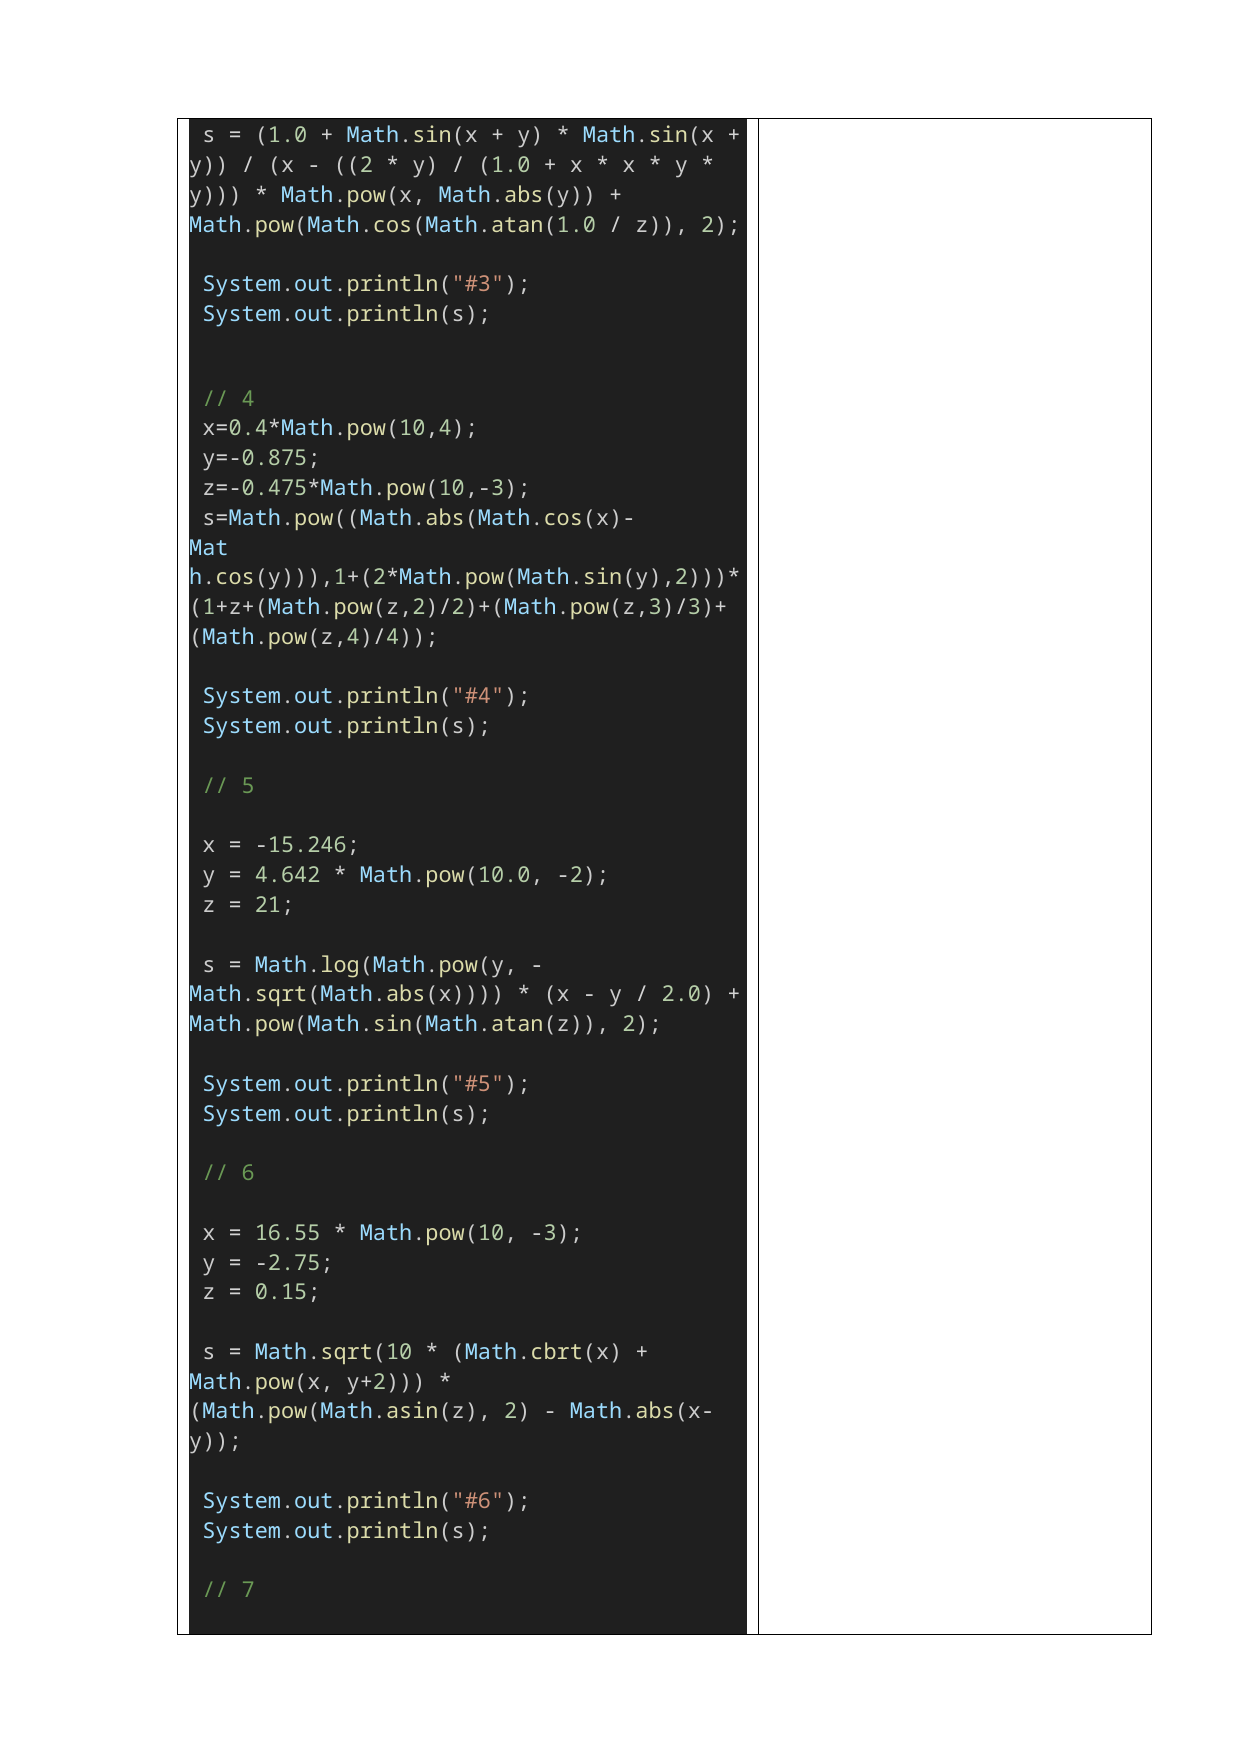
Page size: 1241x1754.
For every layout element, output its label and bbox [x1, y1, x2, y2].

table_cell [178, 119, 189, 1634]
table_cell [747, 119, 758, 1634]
table_cell [759, 119, 1151, 1634]
